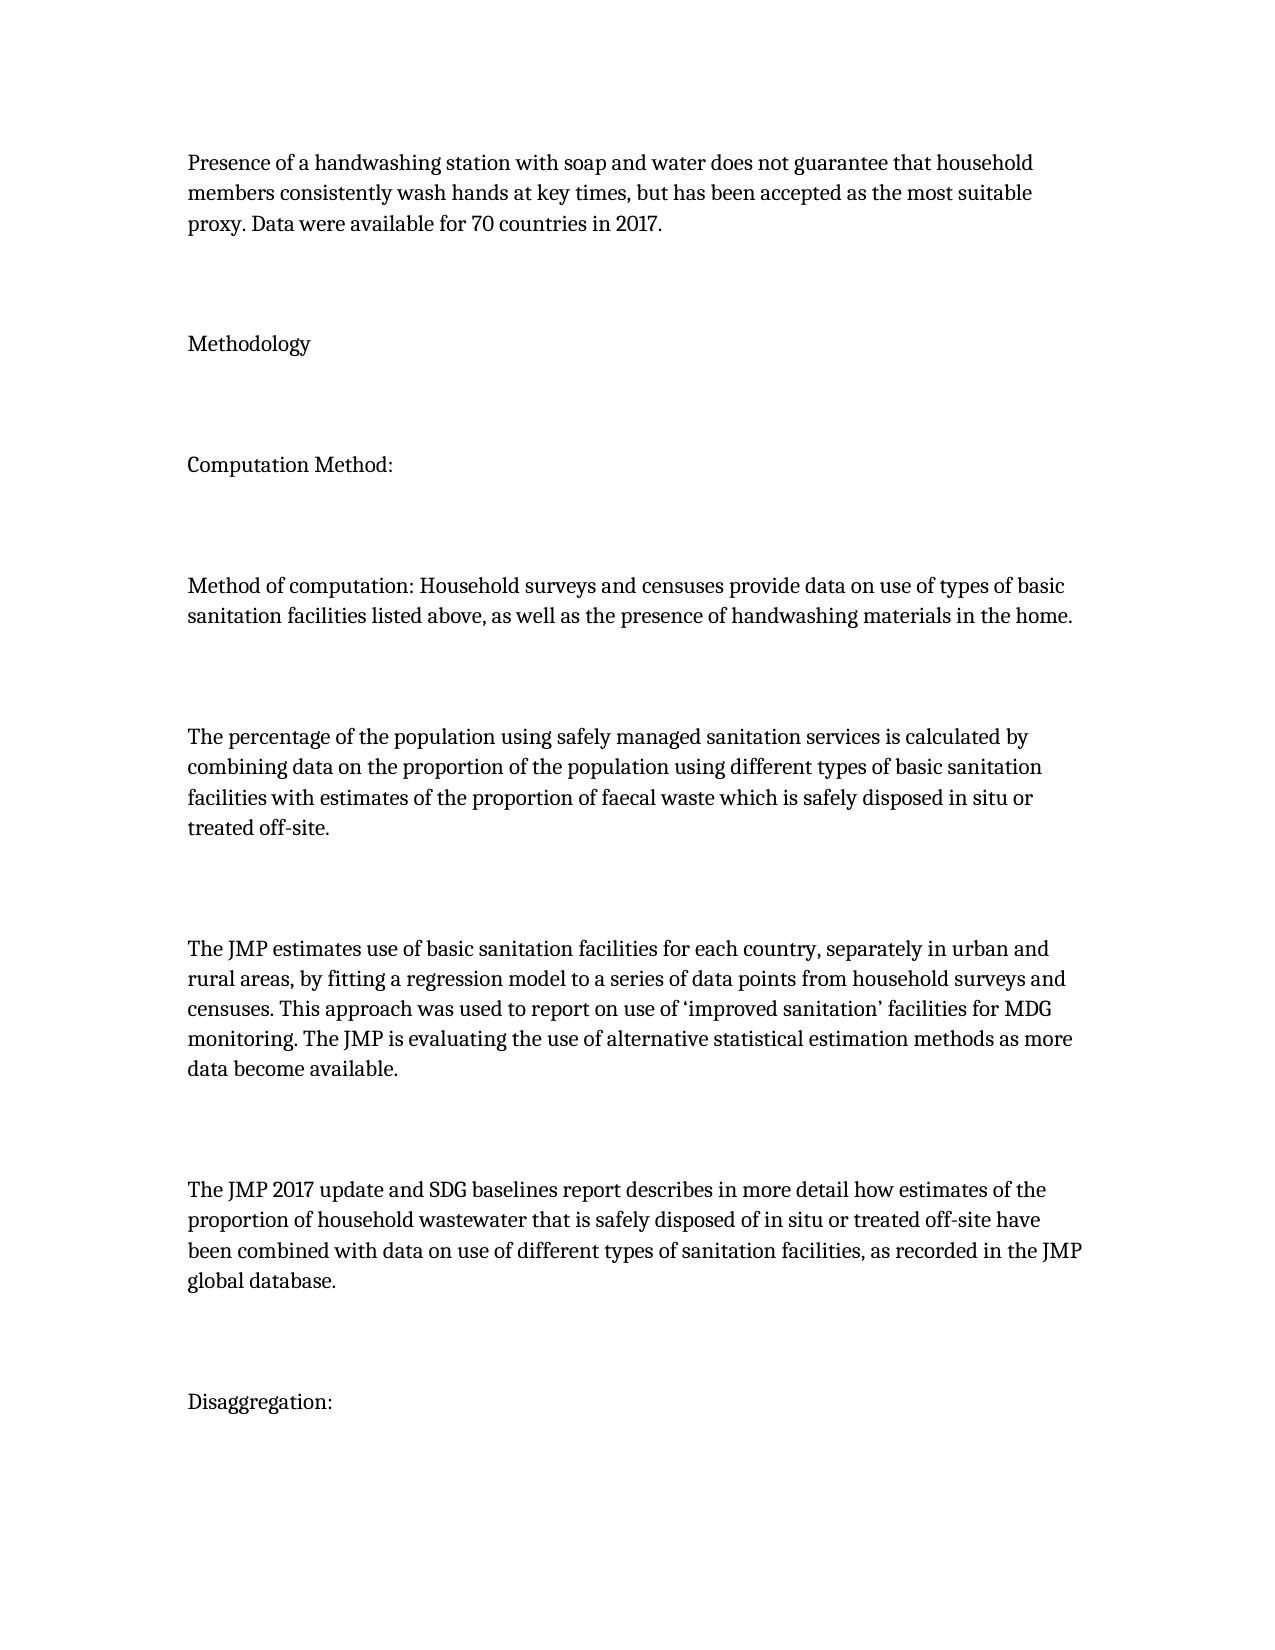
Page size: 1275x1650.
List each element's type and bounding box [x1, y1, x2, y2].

text [187, 150, 1087, 1475]
